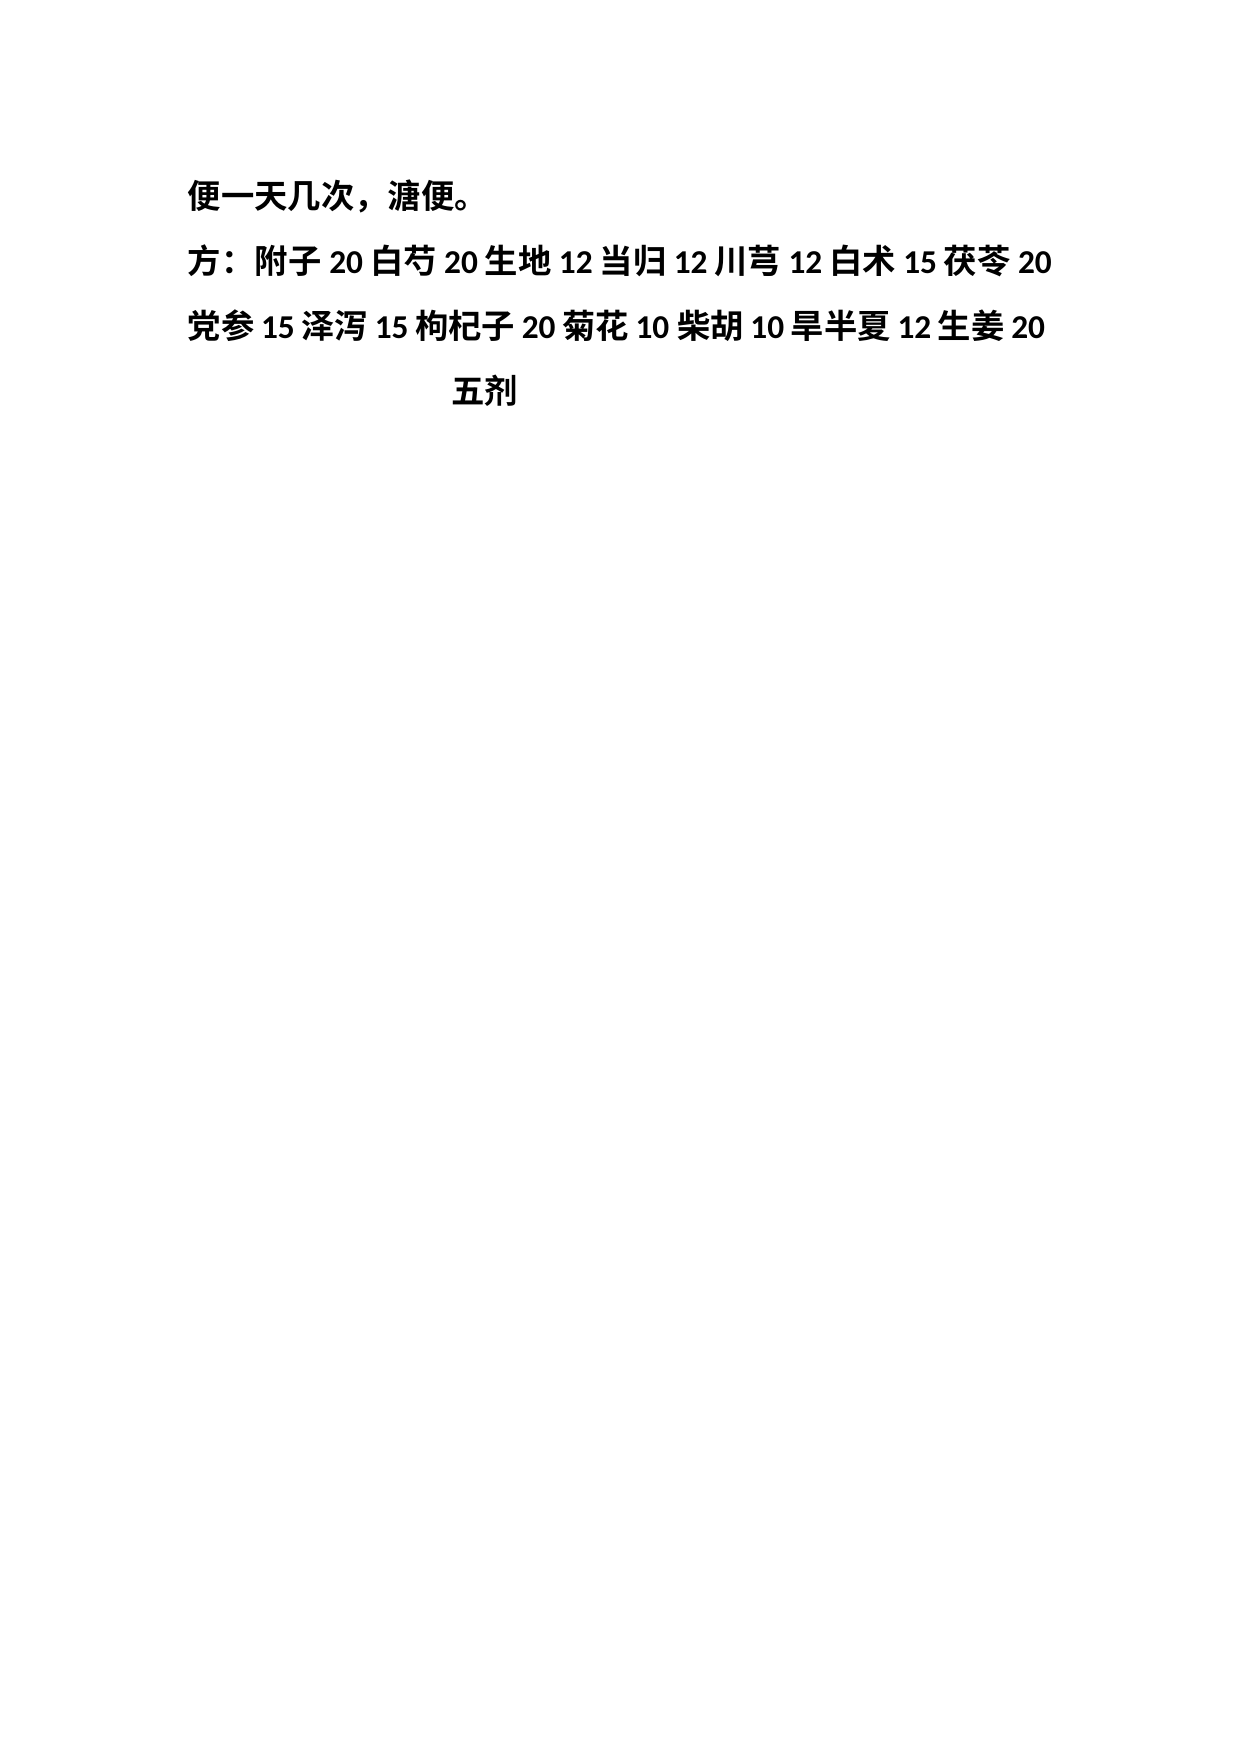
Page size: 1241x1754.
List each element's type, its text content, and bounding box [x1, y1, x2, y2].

text 方：附子20白芍20生地12当归12川芎12白术15茯苓20党参15泽泻15枸杞子20菊花10 柴胡10旱半夏12生姜20 [187, 227, 1053, 357]
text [187, 162, 1053, 227]
text 五剂 [187, 357, 1053, 422]
